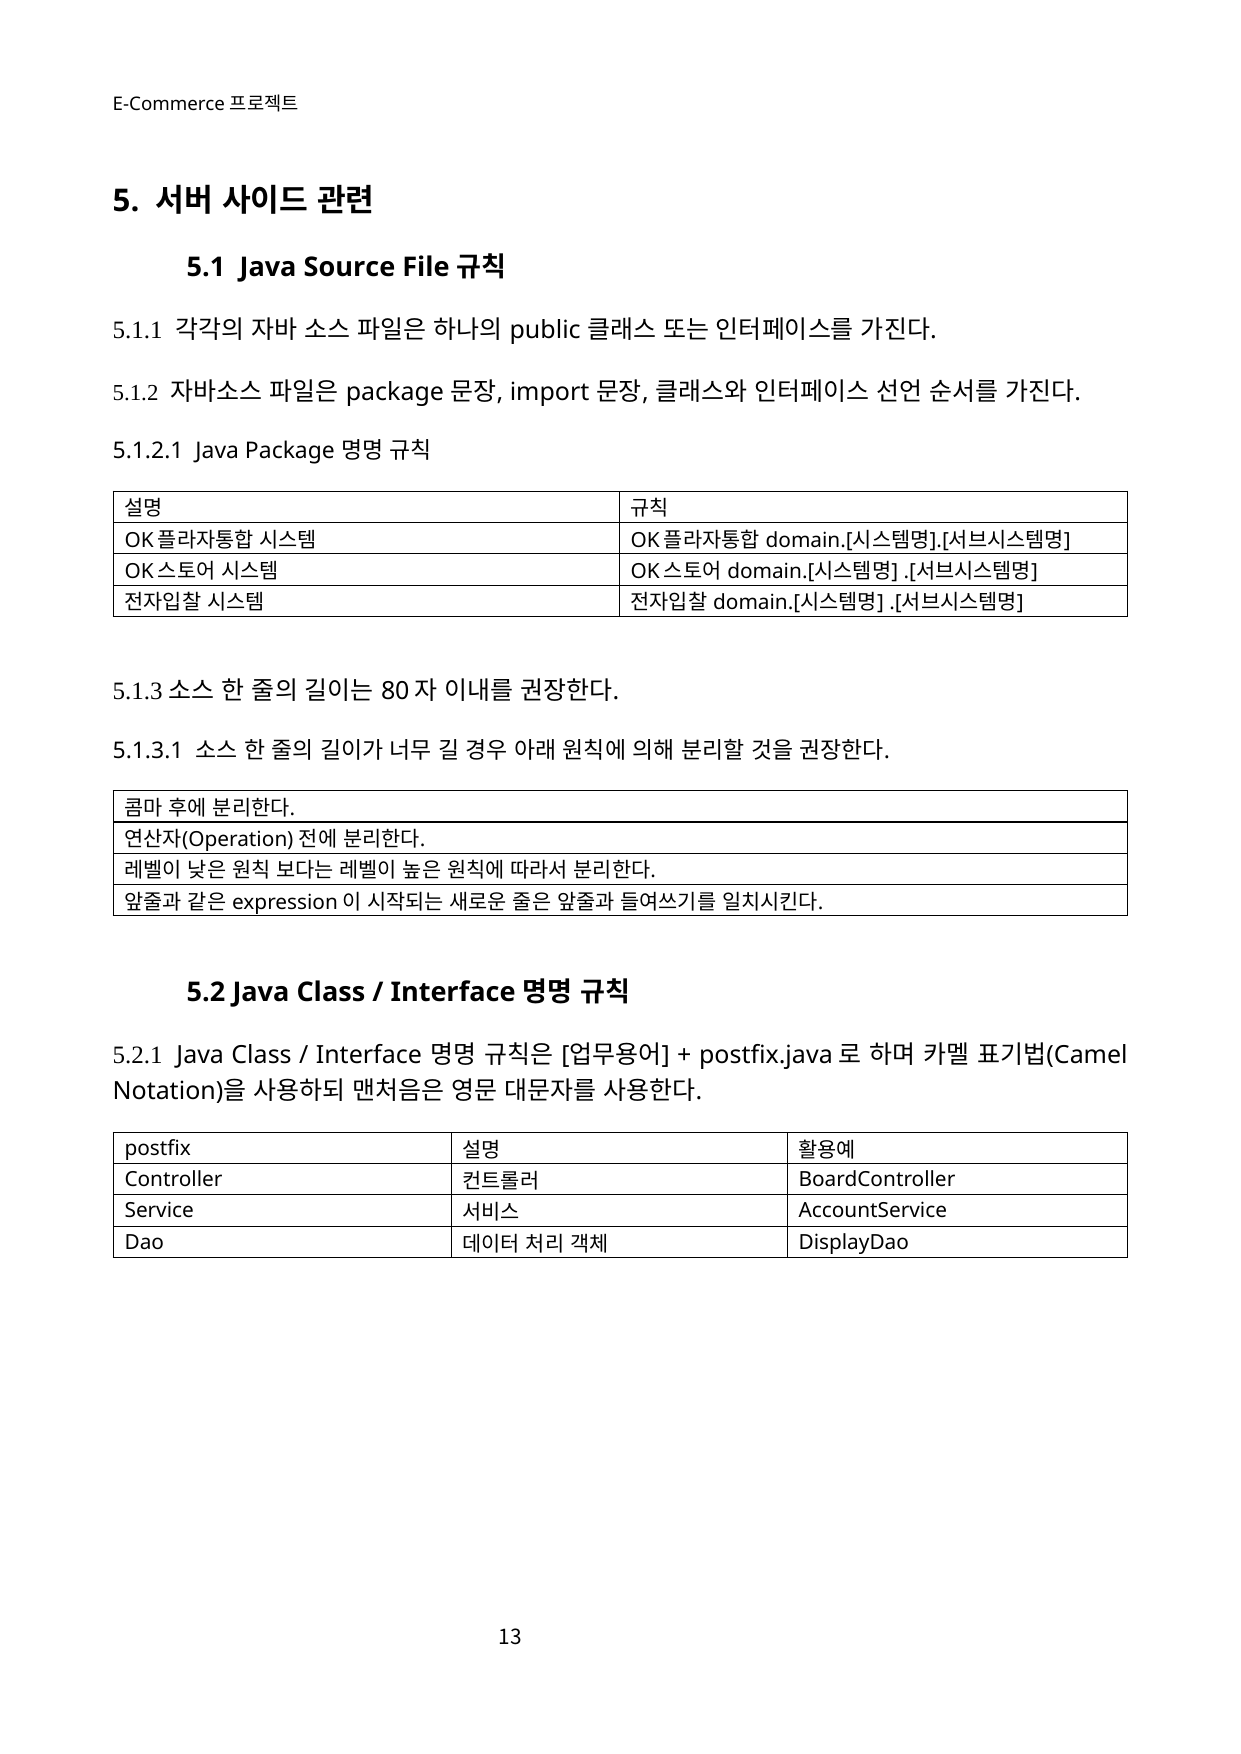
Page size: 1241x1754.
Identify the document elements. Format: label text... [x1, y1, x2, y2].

table_header 설명 [114, 492, 619, 522]
table_cell DisplayDao [788, 1227, 1127, 1257]
table_cell 전자입찰 시스템 [114, 586, 619, 616]
table_cell 전자입찰 domain.[시스템명] .[서브시스템명] [620, 586, 1127, 616]
table_header 설명 [452, 1133, 787, 1163]
subtitle Java Source File 규칙 [186, 245, 1128, 285]
table_cell 연산자(Operation) 전에 분리한다. [114, 823, 1127, 853]
subtitle 소스 한 줄의 길이가 너무 길 경우 아래 원칙에 의해 분리할 것을 권장한다. [112, 732, 1128, 765]
table_cell OK플라자통합 시스템 [114, 523, 619, 553]
subtitle Java Class / Interface 명명 규칙 [186, 970, 1128, 1009]
table_cell 레벨이 낮은 원칙 보다는 레벨이 높은 원칙에 따라서 분리한다. [114, 854, 1127, 884]
table_header 규칙 [620, 492, 1127, 522]
subtitle Java Package 명명 규칙 [112, 432, 1128, 466]
table_cell BoardController [788, 1164, 1127, 1194]
table_cell OK스토어 시스템 [114, 554, 619, 584]
table_header 활용예 [788, 1133, 1127, 1163]
subtitle 각각의 자바 소스 파일은 하나의 public 클래스 또는 인터페이스를 가진다. [112, 310, 1128, 346]
table_header postfix [114, 1133, 451, 1163]
subtitle 자바소스 파일은 package 문장, import 문장, 클래스와 인터페이스 선언 순서를 가진다. [112, 371, 1128, 407]
table_cell OK플라자통합 domain.[시스템명].[서브시스템명] [620, 523, 1127, 553]
table_header 콤마 후에 분리한다. [114, 791, 1127, 821]
table_cell AccountService [788, 1195, 1127, 1226]
table_cell Dao [114, 1227, 451, 1257]
table_cell 앞줄과 같은 expression이 시작되는 새로운 줄은 앞줄과 들여쓰기를 일치시킨다. [114, 885, 1127, 915]
table_cell 컨트롤러 [452, 1164, 787, 1194]
subtitle 소스 한 줄의 길이는 80자 이내를 권장한다. [112, 670, 1128, 707]
table_cell Service [114, 1195, 451, 1226]
table_cell 서비스 [452, 1195, 787, 1226]
table_cell OK스토어 domain.[시스템명] .[서브시스템명] [620, 554, 1127, 584]
table_cell 데이터 처리 객체 [452, 1227, 787, 1257]
subtitle Java Class / Interface 명명 규칙은 [업무용어] + postfix.java로 하며 카멜 표기법(Camel Notation)을 사용하되 맨처음은 영문 대문자를 사용한다. [112, 1034, 1128, 1107]
subtitle 서버 사이드 관련 [112, 175, 1128, 220]
table_cell Controller [114, 1164, 451, 1194]
